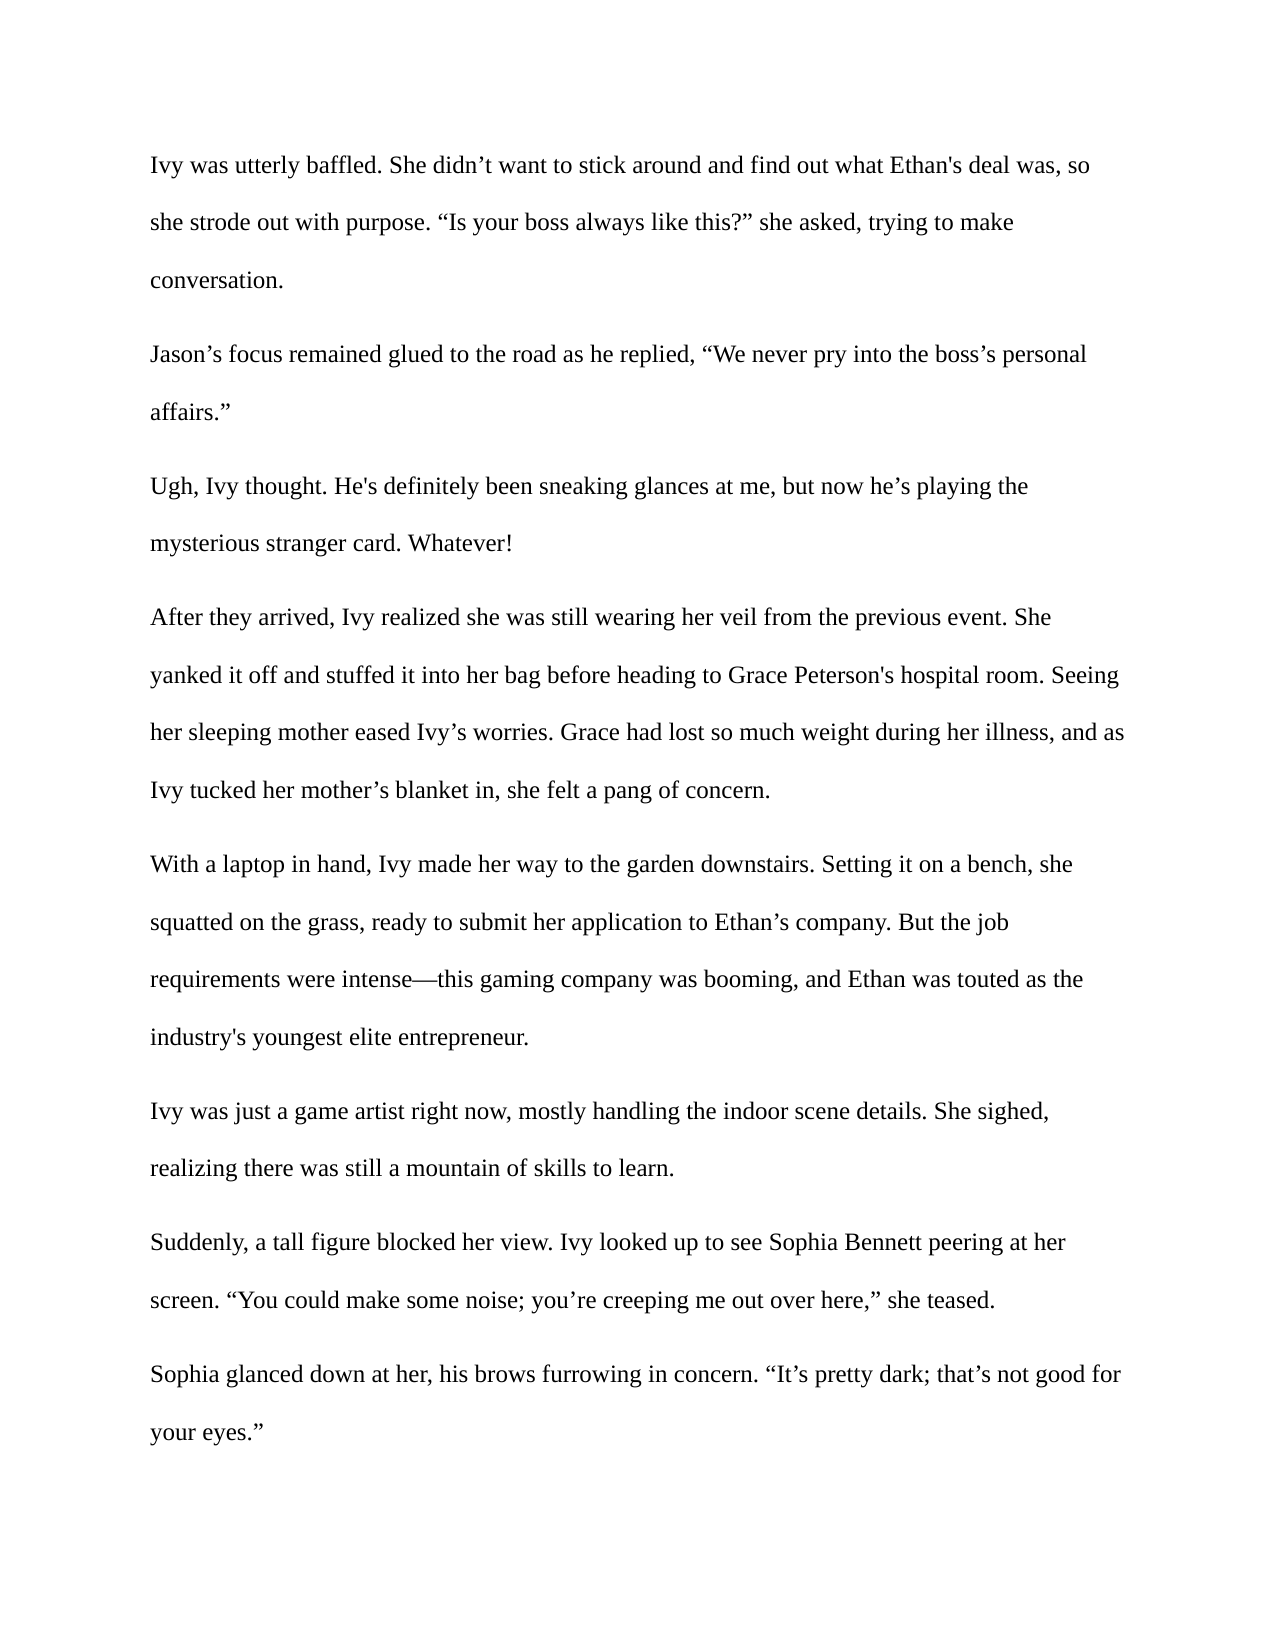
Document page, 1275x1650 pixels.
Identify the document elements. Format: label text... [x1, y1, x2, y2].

text With a laptop in hand, Ivy made her way to the garden downstairs. Setting it on a bench, she squatted on the grass, ready to submit her application to Ethan’s company. But the job requirements were intense—this gaming company was booming, and Ethan was touted as the industry's youngest elite entrepreneur. [150, 849, 1125, 1050]
text After they arrived, Ivy realized she was still wearing her veil from the previous event. She yanked it off and stuffed it into her bag before heading to Grace Peterson's hospital room. Seeing her sleeping mother eased Ivy’s worries. Grace had lost so much weight during her illness, and as Ivy tucked her mother’s blanket in, she felt a pang of concern. [150, 602, 1125, 804]
text Ugh, Ivy thought. He's definitely been sneaking glances at me, but now he’s playing the mysterious stranger card. Whatever! [150, 471, 1125, 557]
text Sophia glanced down at her, his brows furrowing in concern. “It’s pretty dark; that’s not good for your eyes.” [150, 1359, 1125, 1445]
text Jason’s focus remained glued to the road as he replied, “We never pry into the boss’s personal affairs.” [150, 339, 1125, 425]
text Suddenly, a tall figure blocked her view. Ivy looked up to see Sophia Bennett peering at her screen. “You could make some noise; you’re creeping me out over here,” she teased. [150, 1227, 1125, 1314]
text Ivy was just a game artist right now, mostly handling the indoor scene details. She sighed, realizing there was still a mountain of skills to learn. [150, 1096, 1125, 1182]
text Ivy was utterly baffled. She didn’t want to stick around and find out what Ethan's deal was, so she strode out with purpose. “Is your boss always like this?” she asked, trying to make conversation. [150, 150, 1125, 294]
